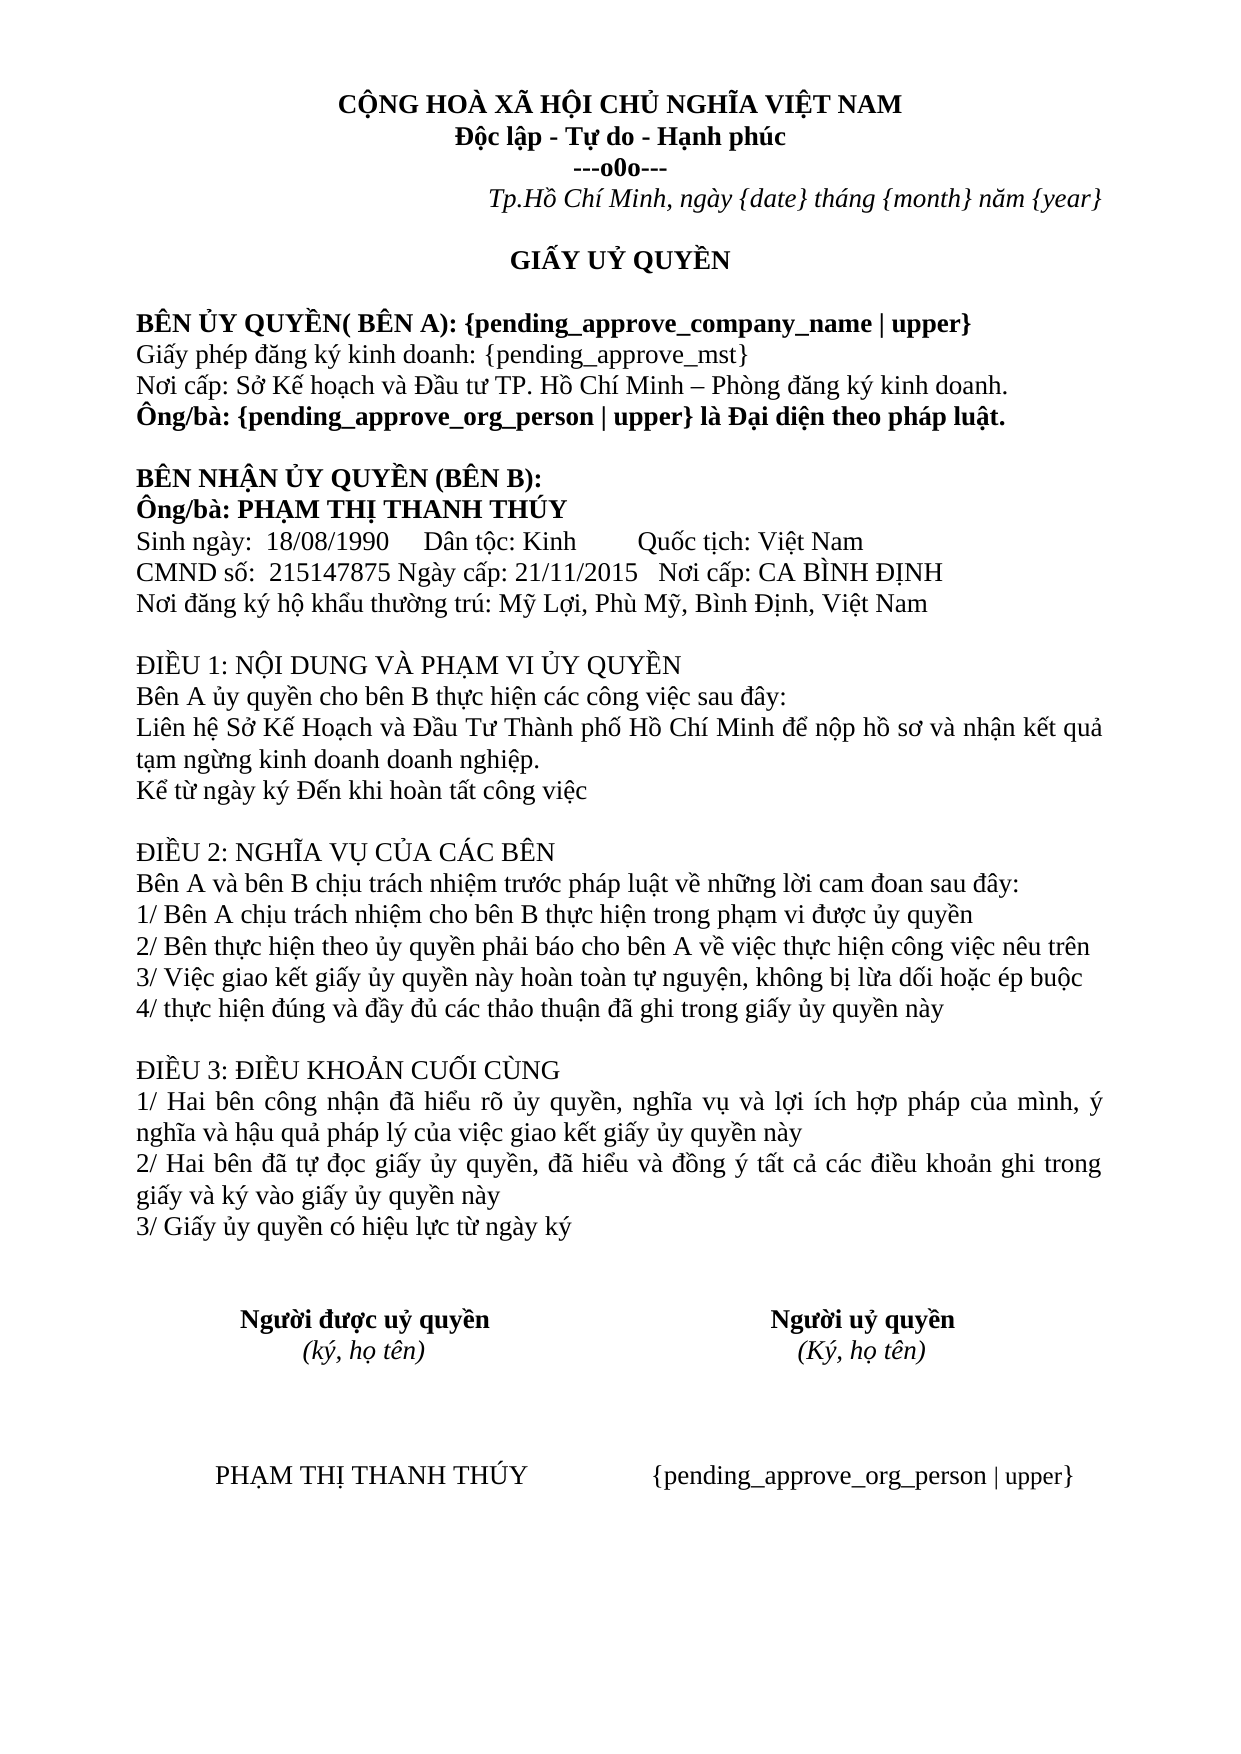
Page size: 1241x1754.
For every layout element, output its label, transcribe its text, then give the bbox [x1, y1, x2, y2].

text ĐIỀU 3: ĐIỀU KHOẢN CUỐI CÙNG [136, 1054, 1104, 1085]
text Ông/bà: PHẠM THỊ THANH THÚY [136, 493, 1104, 525]
text Nơi cấp: Sở Kế hoạch và Đầu tư TP. Hồ Chí Minh – Phòng đăng ký kinh doanh. [136, 369, 1104, 400]
text Ông/bà: {pending_approve_org_person | upper} là Đại diện theo pháp luật. [136, 400, 1104, 431]
text BÊN NHẬN ỦY QUYỀN (BÊN B): [136, 462, 1104, 493]
text 3/ Việc giao kết giấy ủy quyền này hoàn toàn tự nguyện, không bị lừa dối hoặc ép buộc [136, 961, 1104, 992]
text Bên A ủy quyền cho bên B thực hiện các công việc sau đây: [136, 680, 1104, 712]
table_header Người uỷ quyền (Ký, họ tên) {pending_approve_org_person | upper} [594, 1241, 1131, 1557]
text ĐIỀU 1: NỘI DUNG VÀ PHẠM VI ỦY QUYỀN [136, 649, 1104, 680]
text Giấy phép đăng ký kinh doanh: {pending_approve_mst} [136, 338, 1104, 369]
text 2/ Bên thực hiện theo ủy quyền phải báo cho bên A về việc thực hiện công việc nêu trên [136, 929, 1104, 961]
text ---o0o--- [136, 151, 1104, 182]
text Kể từ ngày ký Đến khi hoàn tất công việc [136, 774, 1104, 805]
text Độc lập - Tự do - Hạnh phúc [136, 120, 1104, 151]
text 2/ Hai bên đã tự đọc giấy ủy quyền, đã hiểu và đồng ý tất cả các điều khoản ghi trong giấy và ký vào giấy ủy quyền này [136, 1148, 1104, 1210]
text GIẤY UỶ QUYỀN [136, 244, 1104, 276]
text ĐIỀU 2: NGHĨA VỤ CỦA CÁC BÊN [136, 836, 1104, 867]
text CỘNG HOÀ XÃ HỘI CHỦ NGHĨA VIỆT NAM [136, 89, 1104, 120]
text 1/ Bên A chịu trách nhiệm cho bên B thực hiện trong phạm vi được ủy quyền [136, 898, 1104, 929]
text 1/ Hai bên công nhận đã hiểu rõ ủy quyền, nghĩa vụ và lợi ích hợp pháp của mình, ý nghĩa và hậu quả pháp lý của việc giao kết giấy ủy quyền này [136, 1085, 1104, 1148]
text CMND số: 215147875 Ngày cấp: 21/11/2015 Nơi cấp: CA BÌNH ĐỊNH [136, 556, 1104, 587]
text 4/ thực hiện đúng và đầy đủ các thảo thuận đã ghi trong giấy ủy quyền này [136, 992, 1104, 1023]
text Sinh ngày: 18/08/1990 Dân tộc: Kinh Quốc tịch: Việt Nam [136, 525, 1104, 556]
table_header Người được uỷ quyền (ký, họ tên) PHẠM THỊ THANH THÚY [136, 1241, 594, 1557]
text Tp.Hồ Chí Minh, ngày {date} tháng {month} năm {year} [136, 182, 1104, 213]
text BÊN ỦY QUYỀN( BÊN A): {pending_approve_company_name | upper} [136, 307, 1104, 338]
text Liên hệ Sở Kế Hoạch và Đầu Tư Thành phố Hồ Chí Minh để nộp hồ sơ và nhận kết quả tạm ngừng kinh doanh doanh nghiệp. [136, 712, 1104, 774]
text 3/ Giấy ủy quyền có hiệu lực từ ngày ký [136, 1210, 1104, 1241]
text Bên A và bên B chịu trách nhiệm trước pháp luật về những lời cam đoan sau đây: [136, 867, 1104, 898]
text Nơi đăng ký hộ khẩu thường trú: Mỹ Lợi, Phù Mỹ, Bình Định, Việt Nam [136, 587, 1104, 618]
